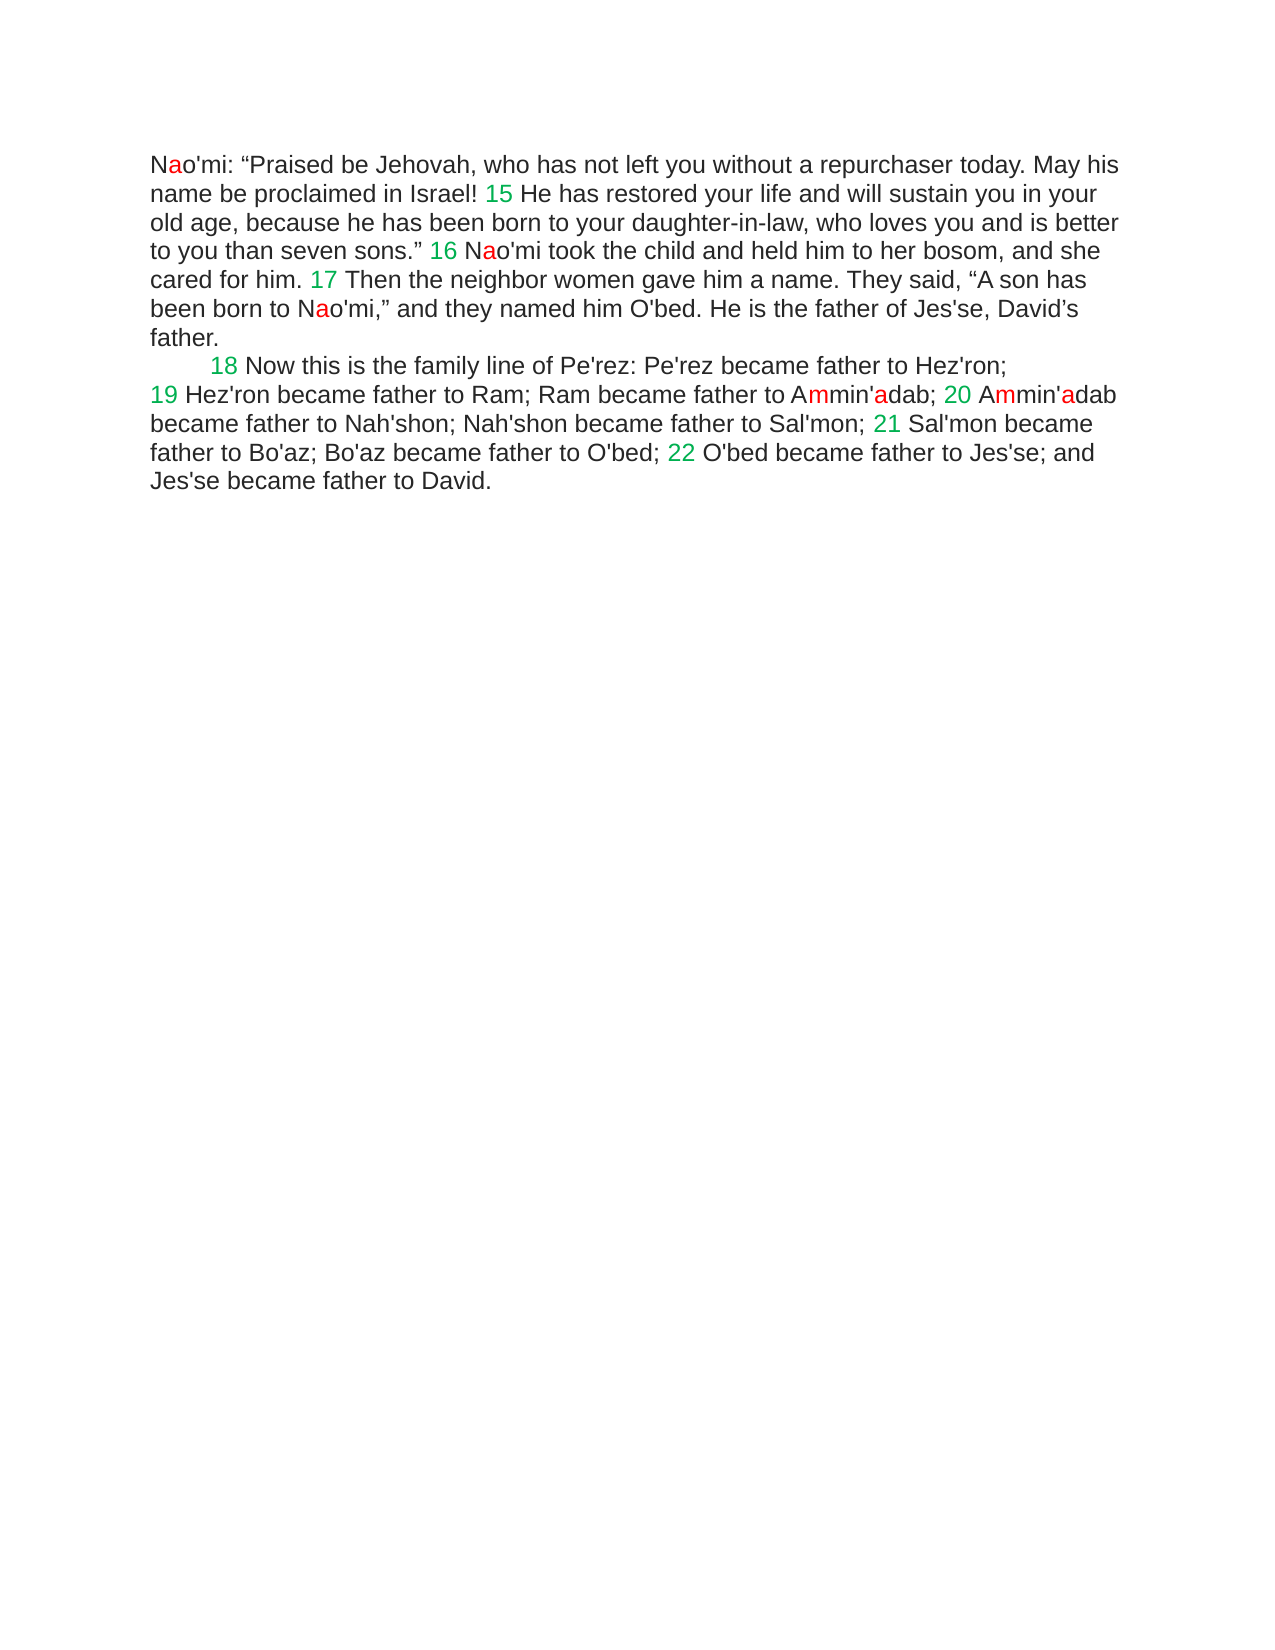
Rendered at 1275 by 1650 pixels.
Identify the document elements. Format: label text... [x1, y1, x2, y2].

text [150, 150, 1125, 351]
text 18 Now this is the family line of Peʹrez: Peʹrez became father to Hezʹron; 19 Hezʹron became father to Ram; Ram became father to Amminʹadab; 20 Amminʹadab became father to Nahʹshon; Nahʹshon became father to Salʹmon; 21 Salʹmon became father to Boʹaz; Boʹaz became father to Oʹbed; 22 Oʹbed became father to Jesʹse; and Jesʹse became father to David. [150, 351, 1125, 495]
